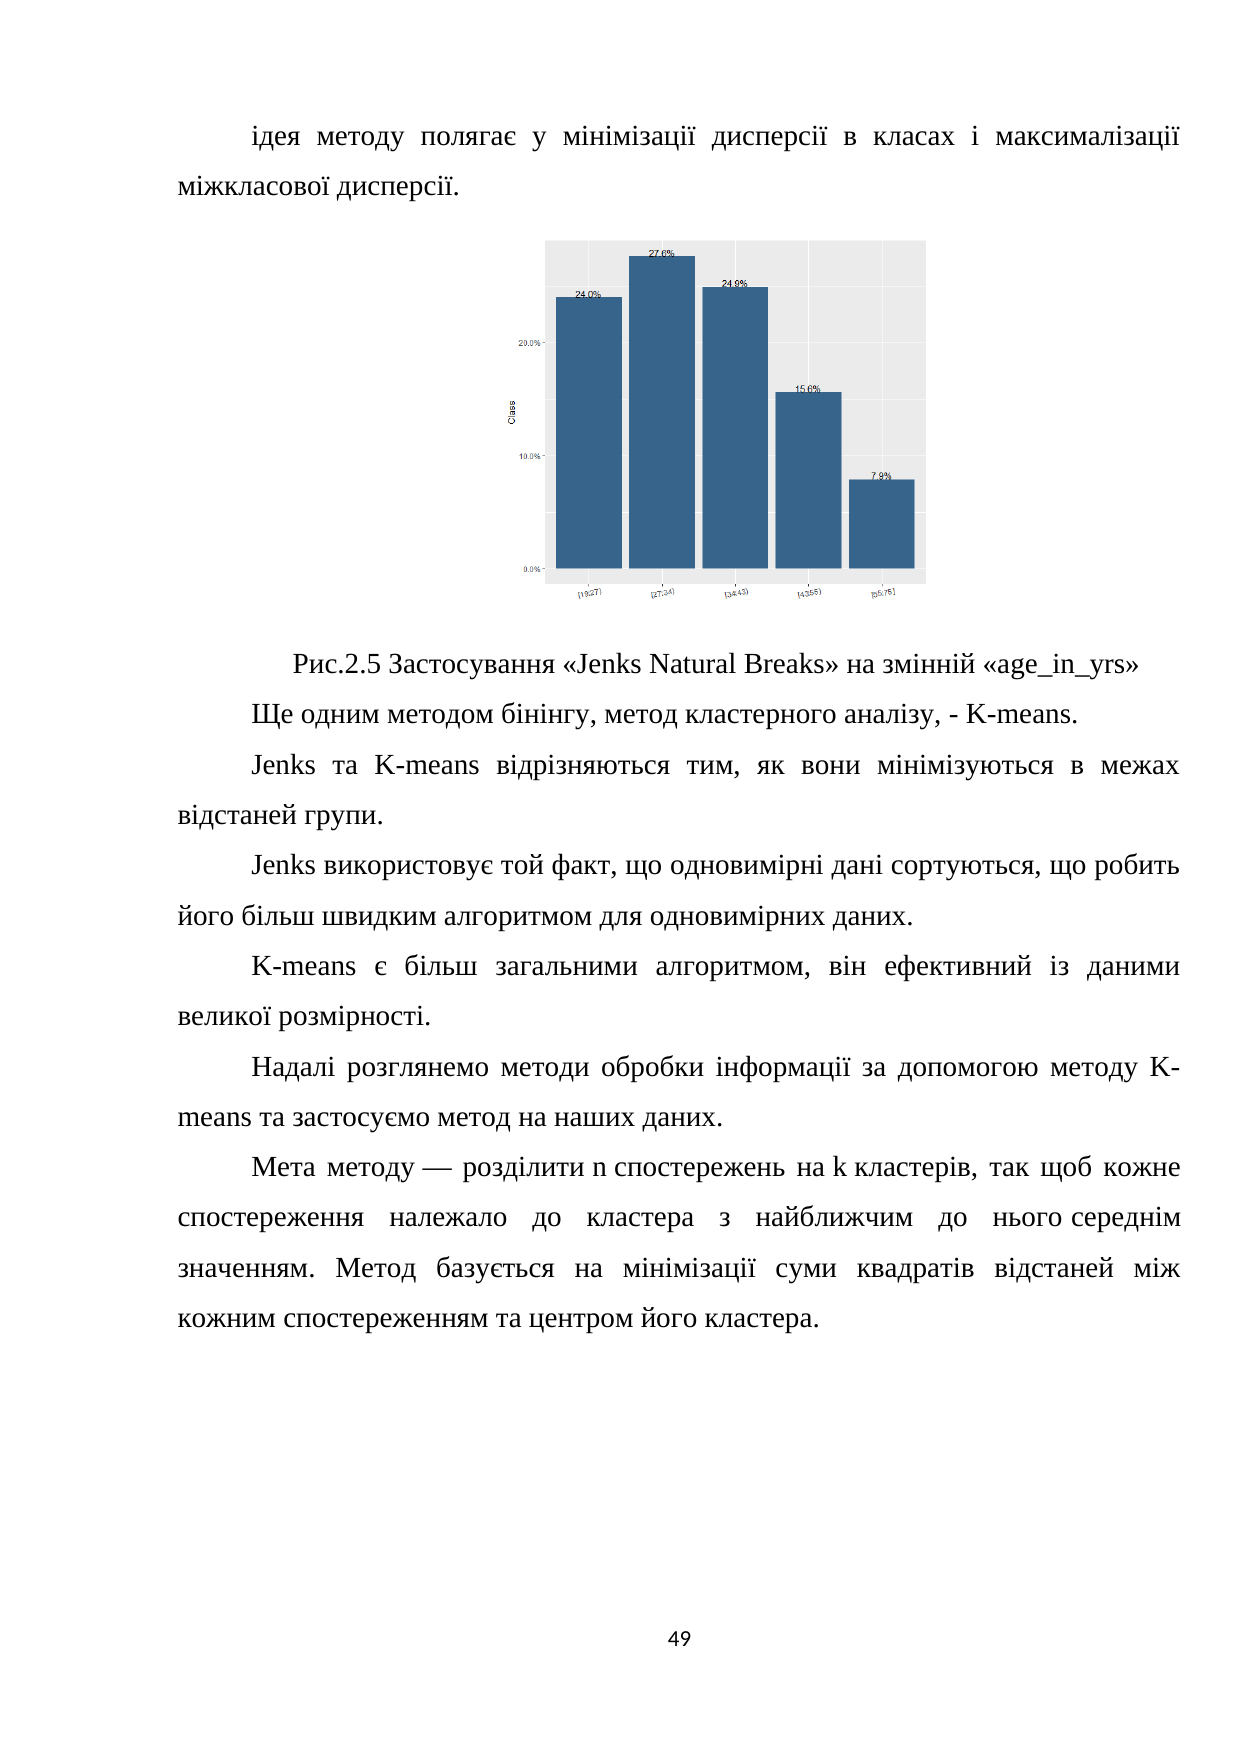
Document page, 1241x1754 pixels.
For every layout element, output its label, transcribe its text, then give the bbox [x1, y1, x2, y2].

text K-means є більш загальними алгоритмом, він ефективний із даними великої розмірності. [177, 948, 1181, 1032]
text Ще одним методом бінінгу, метод кластерного аналізу, - K-means. [177, 696, 1181, 730]
text Jenks використовує той факт, що одновимірні дані сортуються, що робить його більш швидким алгоритмом для одновимірних даних. [177, 847, 1181, 931]
text Рис.2.5 Застосування «Jenks Natural Breaks» на змінній «age_in_yrs» [177, 646, 1181, 680]
text Jenks та K-means відрізняються тим, як вони мінімізуються в межах відстаней групи. [177, 747, 1181, 831]
picture [485, 218, 947, 633]
text Мета методу — розділити n спостережень на k кластерів, так щоб кожне спостереження належало до кластера з найближчим до нього середнім значенням. Метод базується на мінімізації суми квадратів відстаней між кожним спостереженням та центром його кластера. [177, 1149, 1181, 1334]
text Надалі розглянемо методи обробки інформації за допомогою методу K-means та застосуємо метод на наших даних. [177, 1049, 1181, 1132]
text ідея методу полягає у мінімізації дисперсії в класах і максималізації міжкласової дисперсії. [177, 118, 1181, 202]
